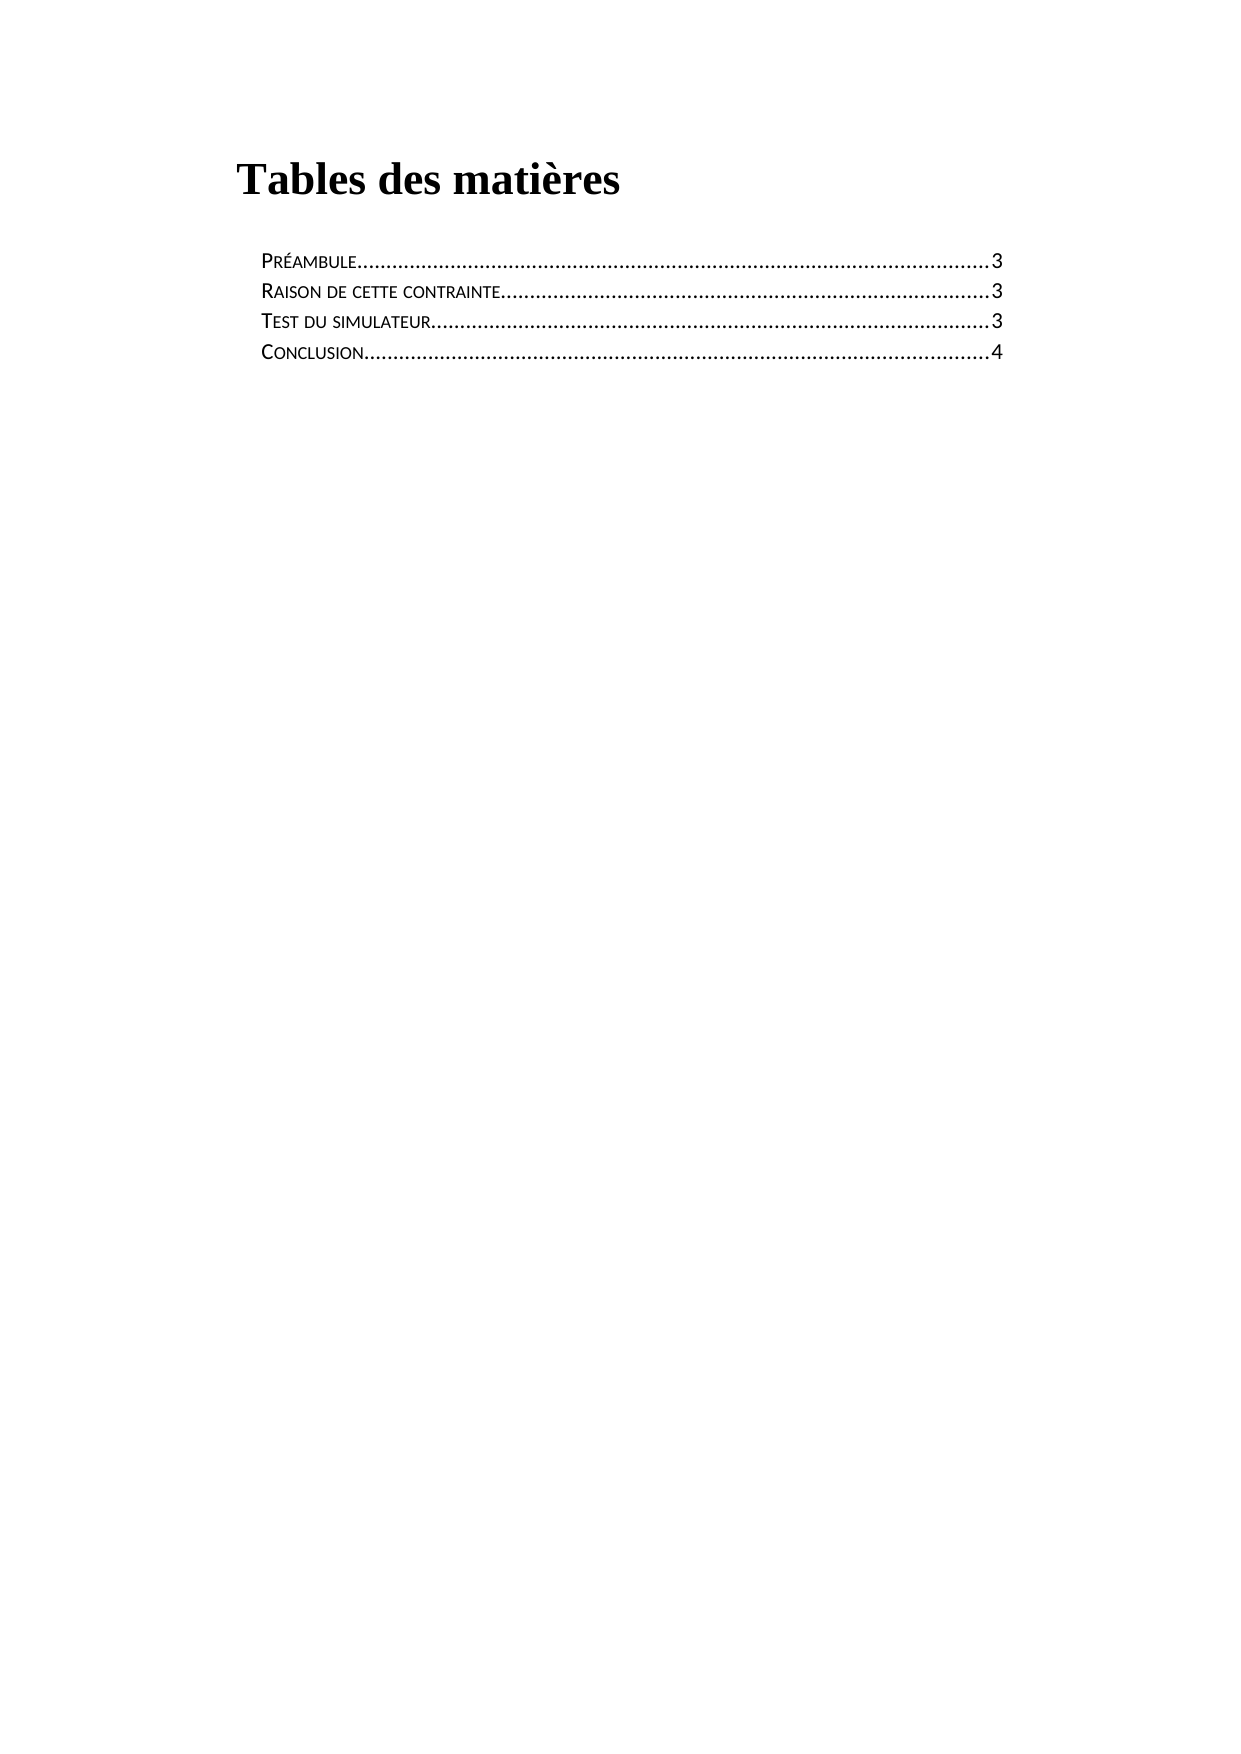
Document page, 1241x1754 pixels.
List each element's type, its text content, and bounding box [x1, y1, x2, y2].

text Préambule 3 [261, 246, 1004, 274]
text Conclusion 4 [261, 337, 1004, 365]
text Raison de cette contrainte 3 [261, 276, 1004, 304]
text Test du simulateur 3 [261, 307, 1004, 335]
text Tables des matières [236, 152, 1004, 204]
